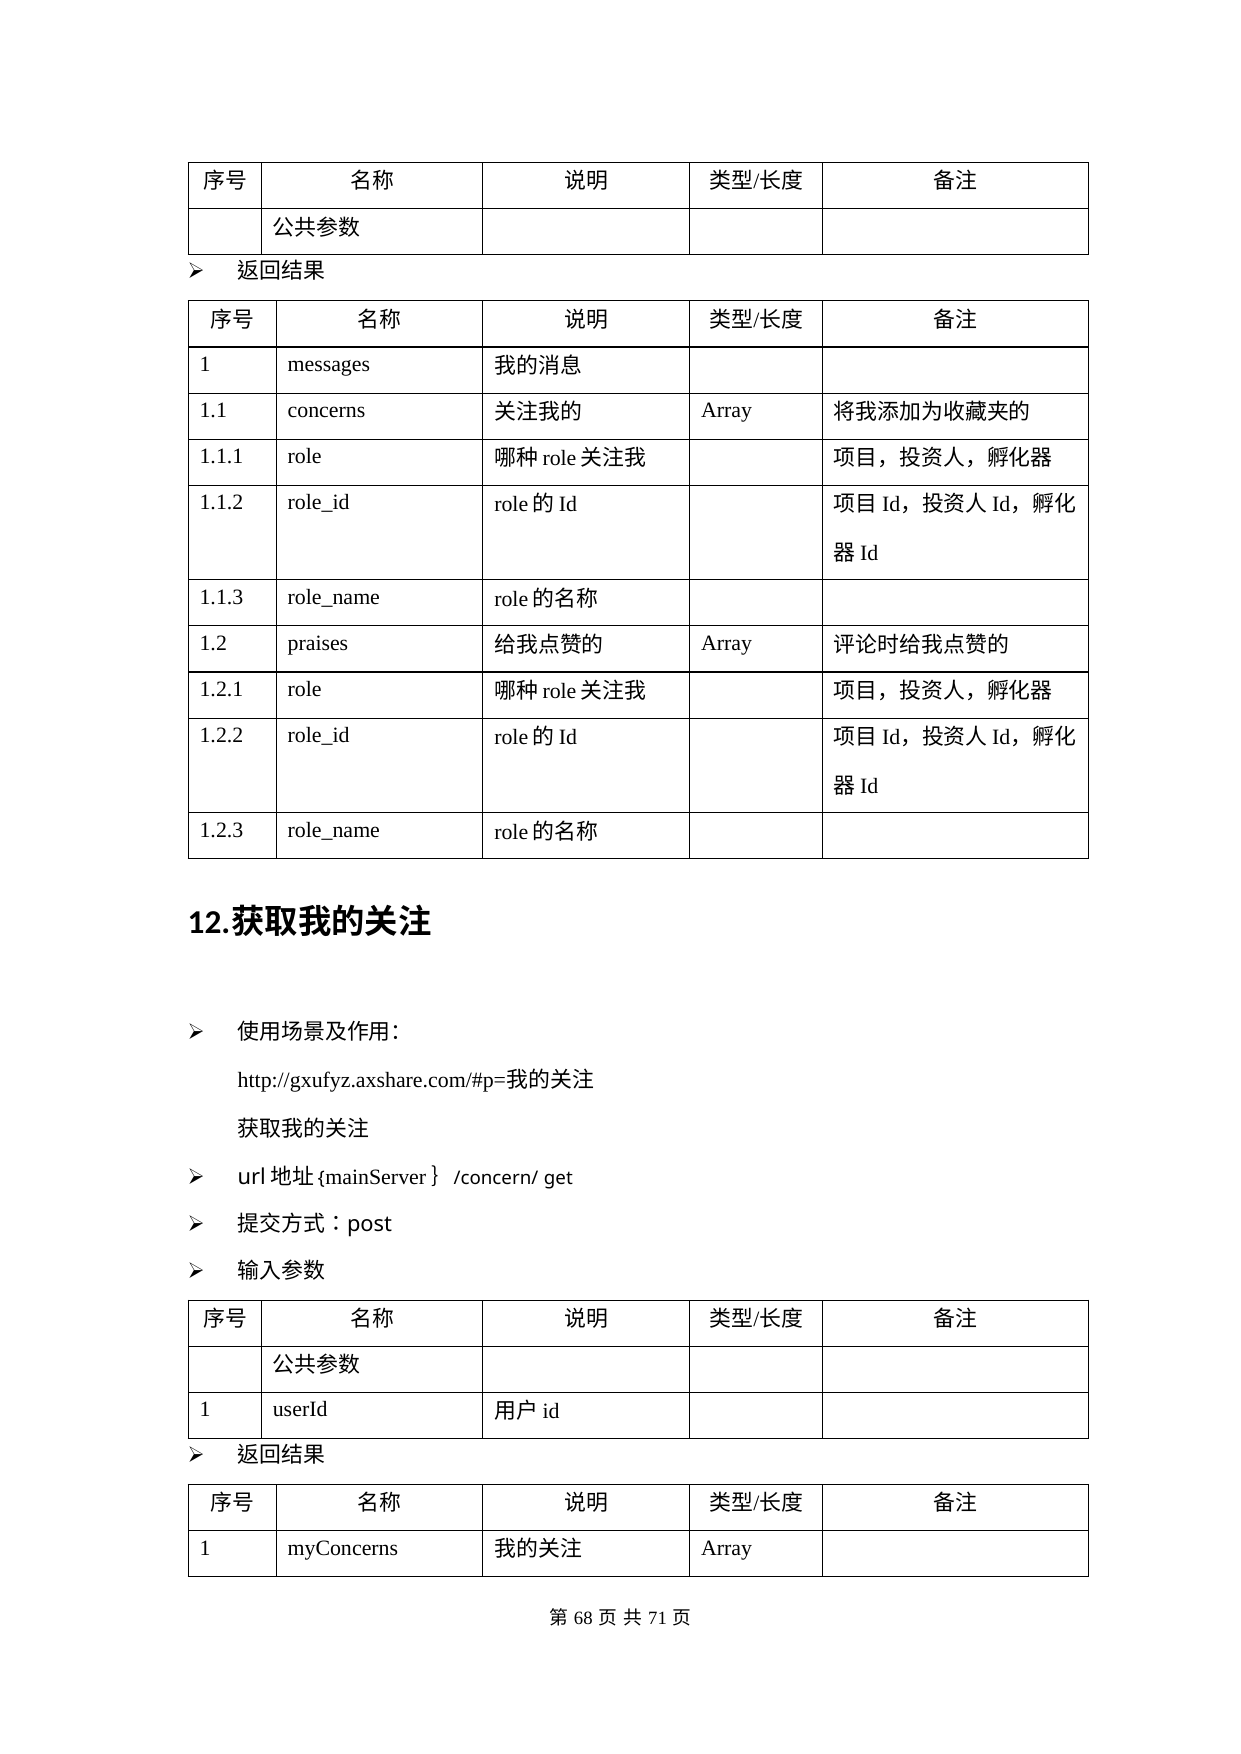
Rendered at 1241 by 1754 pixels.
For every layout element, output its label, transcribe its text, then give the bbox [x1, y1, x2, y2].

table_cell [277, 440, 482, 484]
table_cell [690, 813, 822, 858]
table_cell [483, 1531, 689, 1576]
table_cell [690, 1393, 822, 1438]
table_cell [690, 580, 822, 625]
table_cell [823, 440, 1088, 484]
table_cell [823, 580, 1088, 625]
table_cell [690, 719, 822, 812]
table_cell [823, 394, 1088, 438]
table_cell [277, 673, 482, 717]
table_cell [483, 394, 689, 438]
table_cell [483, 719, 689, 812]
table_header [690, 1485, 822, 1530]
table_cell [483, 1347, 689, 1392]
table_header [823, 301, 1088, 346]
subtitle 获取我的关注 [187, 886, 1053, 951]
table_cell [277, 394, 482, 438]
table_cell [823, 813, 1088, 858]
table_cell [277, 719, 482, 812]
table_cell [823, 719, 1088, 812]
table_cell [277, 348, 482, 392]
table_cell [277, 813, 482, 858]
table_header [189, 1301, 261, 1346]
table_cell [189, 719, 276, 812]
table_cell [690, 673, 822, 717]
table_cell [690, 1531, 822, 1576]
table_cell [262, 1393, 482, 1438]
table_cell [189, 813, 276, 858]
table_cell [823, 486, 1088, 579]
text http://gxufyz.axshare.com/#p=我的关注 [237, 1062, 1053, 1094]
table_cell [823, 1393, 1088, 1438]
list url地址｛mainServer ｝/concern/ get [187, 1158, 1053, 1191]
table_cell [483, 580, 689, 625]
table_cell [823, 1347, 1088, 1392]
list 返回结果 [187, 255, 1053, 288]
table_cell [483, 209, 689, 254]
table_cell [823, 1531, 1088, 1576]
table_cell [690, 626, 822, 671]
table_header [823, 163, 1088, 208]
text 获取我的关注 [237, 1110, 1053, 1143]
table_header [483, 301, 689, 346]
list 提交方式：post [187, 1207, 1053, 1239]
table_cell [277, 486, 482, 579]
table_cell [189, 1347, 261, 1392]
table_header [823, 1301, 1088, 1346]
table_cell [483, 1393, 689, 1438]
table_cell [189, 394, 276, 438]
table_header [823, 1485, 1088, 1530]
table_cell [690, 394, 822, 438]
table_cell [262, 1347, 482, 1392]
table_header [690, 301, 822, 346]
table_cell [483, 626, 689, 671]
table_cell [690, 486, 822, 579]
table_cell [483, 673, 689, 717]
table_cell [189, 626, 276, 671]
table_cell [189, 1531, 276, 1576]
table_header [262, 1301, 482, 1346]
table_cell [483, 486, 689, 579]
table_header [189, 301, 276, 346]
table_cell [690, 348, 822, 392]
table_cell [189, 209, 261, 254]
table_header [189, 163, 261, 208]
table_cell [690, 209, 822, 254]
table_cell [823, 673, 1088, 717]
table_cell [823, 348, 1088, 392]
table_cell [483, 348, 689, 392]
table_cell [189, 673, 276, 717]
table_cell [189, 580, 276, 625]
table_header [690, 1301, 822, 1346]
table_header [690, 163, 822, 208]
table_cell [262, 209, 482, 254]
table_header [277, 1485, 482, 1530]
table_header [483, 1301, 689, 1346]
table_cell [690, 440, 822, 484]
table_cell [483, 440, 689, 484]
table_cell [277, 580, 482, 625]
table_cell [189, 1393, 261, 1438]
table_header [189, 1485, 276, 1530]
list 使用场景及作用： [187, 1013, 1053, 1046]
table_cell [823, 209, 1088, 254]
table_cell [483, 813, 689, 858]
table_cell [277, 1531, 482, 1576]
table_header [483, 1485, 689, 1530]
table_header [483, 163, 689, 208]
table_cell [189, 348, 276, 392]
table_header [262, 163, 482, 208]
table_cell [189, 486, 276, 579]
list 输入参数 [187, 1254, 1053, 1287]
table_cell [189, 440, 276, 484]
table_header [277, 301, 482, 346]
list 返回结果 [187, 1439, 1053, 1471]
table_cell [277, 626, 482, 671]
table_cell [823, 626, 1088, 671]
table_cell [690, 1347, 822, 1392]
